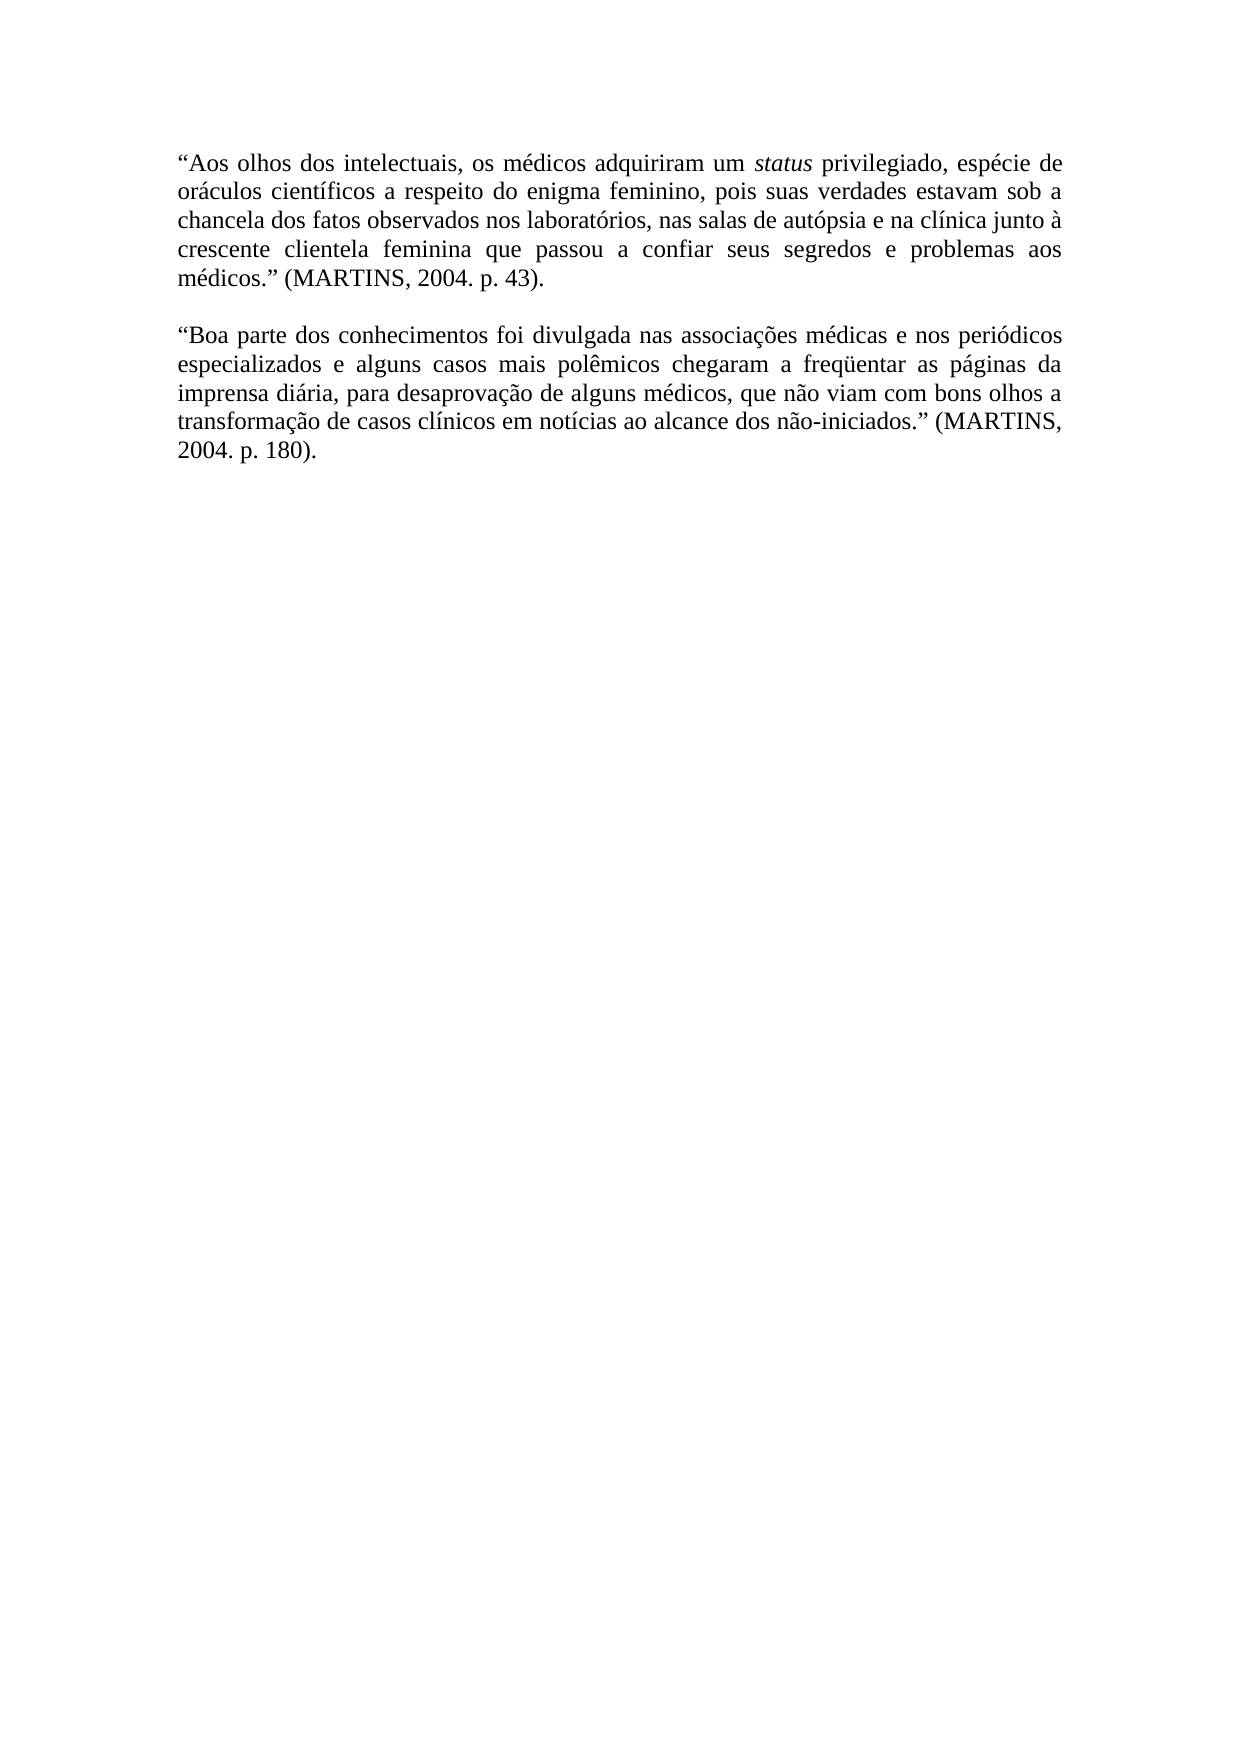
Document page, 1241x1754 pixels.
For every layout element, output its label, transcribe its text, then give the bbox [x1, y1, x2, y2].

text “Boa parte dos conhecimentos foi divulgada nas associações médicas e nos periódicos especializados e alguns casos mais polêmicos chegaram a freqüentar as páginas da imprensa diária, para desaprovação de alguns médicos, que não viam com bons olhos a transformação de casos clínicos em notícias ao alcance dos não-iniciados.” (MARTINS, 2004. p. 180). [177, 320, 1063, 464]
text “Aos olhos dos intelectuais, os médicos adquiriram um status privilegiado, espécie de oráculos científicos a respeito do enigma feminino, pois suas verdades estavam sob a chancela dos fatos observados nos laboratórios, nas salas de autópsia e na clínica junto à crescente clientela feminina que passou a confiar seus segredos e problemas aos médicos.” (MARTINS, 2004. p. 43). [177, 148, 1063, 291]
